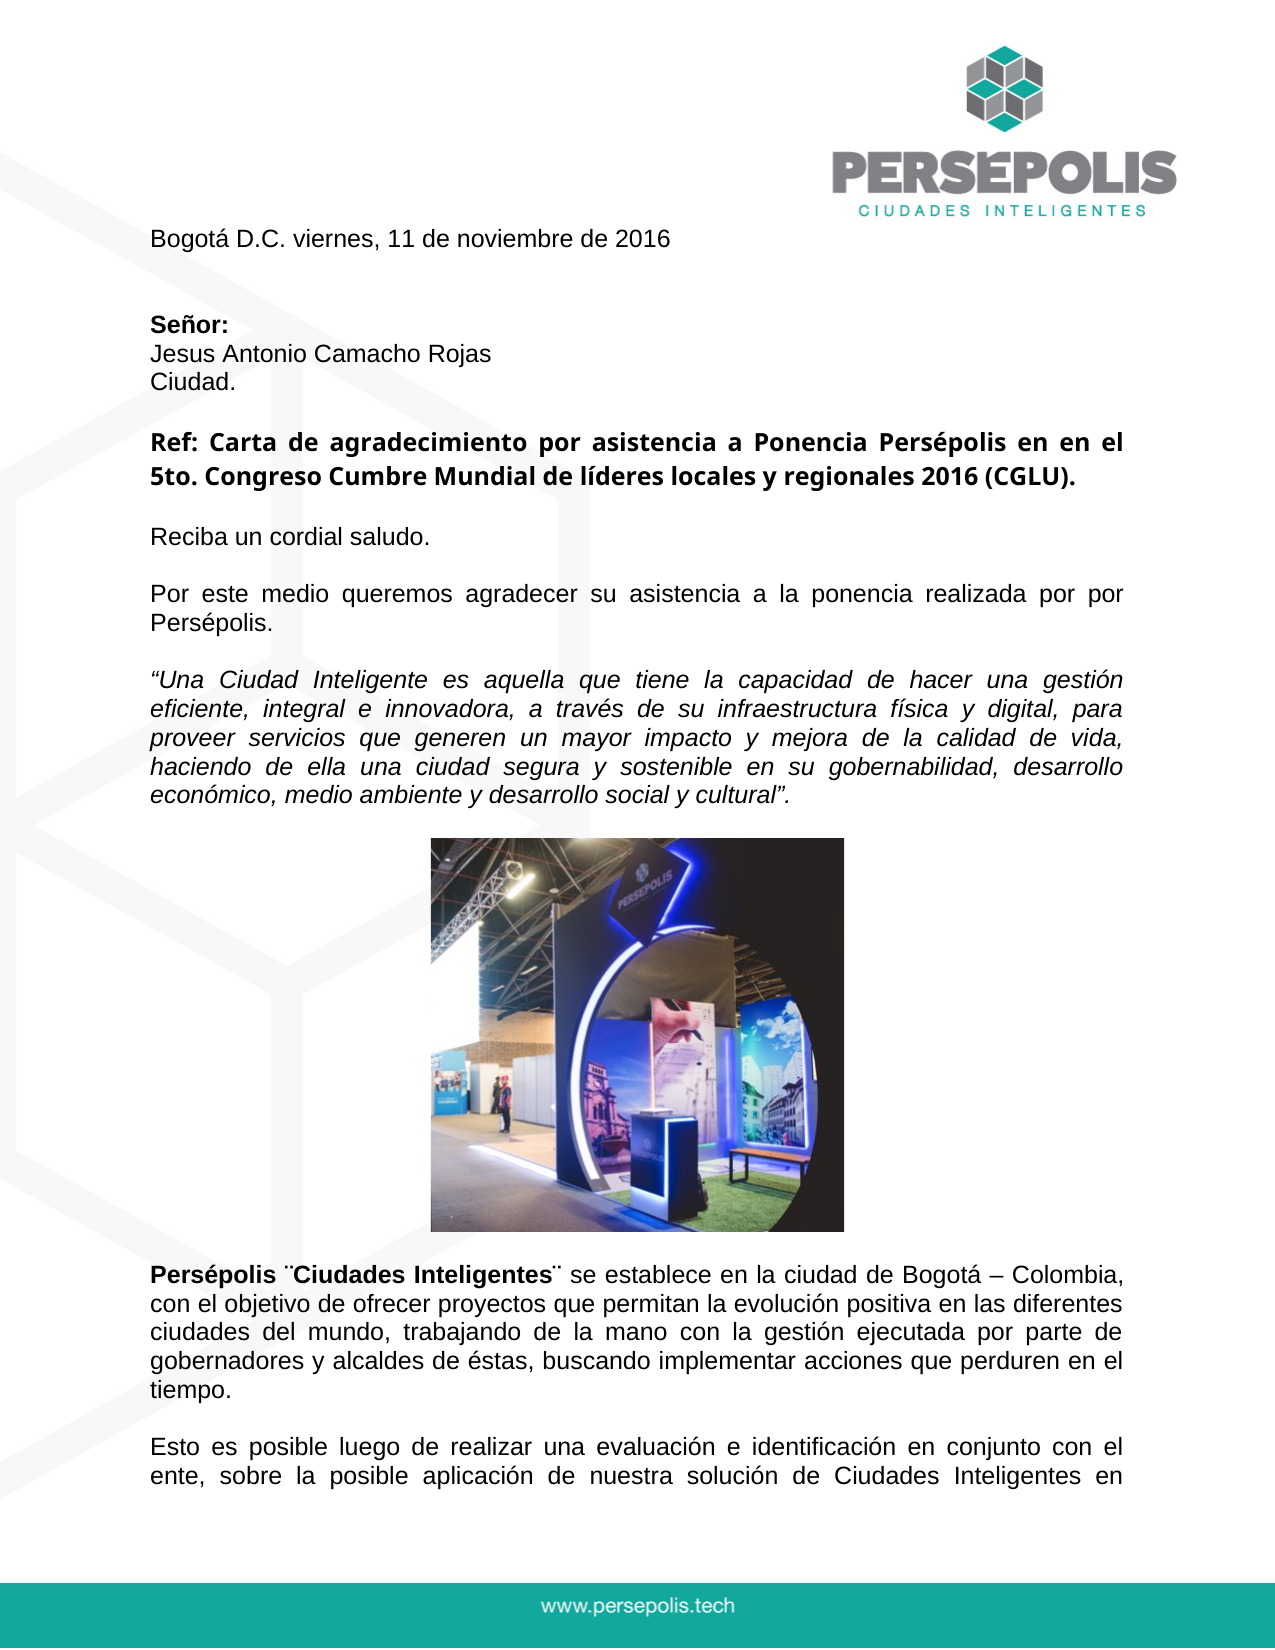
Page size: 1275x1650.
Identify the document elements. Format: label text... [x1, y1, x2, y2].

text Ref: Carta de agradecimiento por asistencia a Ponencia Persépolis en en el 5to. Congreso Cumbre Mundial de líderes locales y regionales 2016 (CGLU). [150, 425, 1125, 493]
text “Una Ciudad Inteligente es aquella que tiene la capacidad de hacer una gestión eficiente, integral e innovadora, a través de su infraestructura física y digital, para proveer servicios que generen un mayor impacto y mejora de la calidad de vida, haciendo de ella una ciudad segura y sostenible en su gobernabilidad, desarrollo económico, medio ambiente y desarrollo social y cultural”. [150, 666, 1125, 809]
text Ciudad. [150, 367, 1125, 396]
picture [0, 0, 1275, 1648]
text Reciba un cordial saludo. [150, 522, 1125, 551]
text Bogotá D.C. viernes, 11 de noviembre de 2016 [150, 224, 1125, 252]
text Jesus Antonio Camacho Rojas [150, 339, 1125, 367]
text Señor: [150, 310, 1125, 339]
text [150, 1432, 1125, 1490]
text Persépolis ¨Ciudades Inteligentes¨ se establece en la ciudad de Bogotá – Colombia, con el objetivo de ofrecer proyectos que permitan la evolución positiva en las diferentes ciudades del mundo, trabajando de la mano con la gestión ejecutada por parte de gobernadores y alcaldes de éstas, buscando implementar acciones que perduren en el tiempo. [150, 1260, 1125, 1403]
text Por este medio queremos agradecer su asistencia a la ponencia realizada por por Persépolis. [150, 579, 1125, 637]
